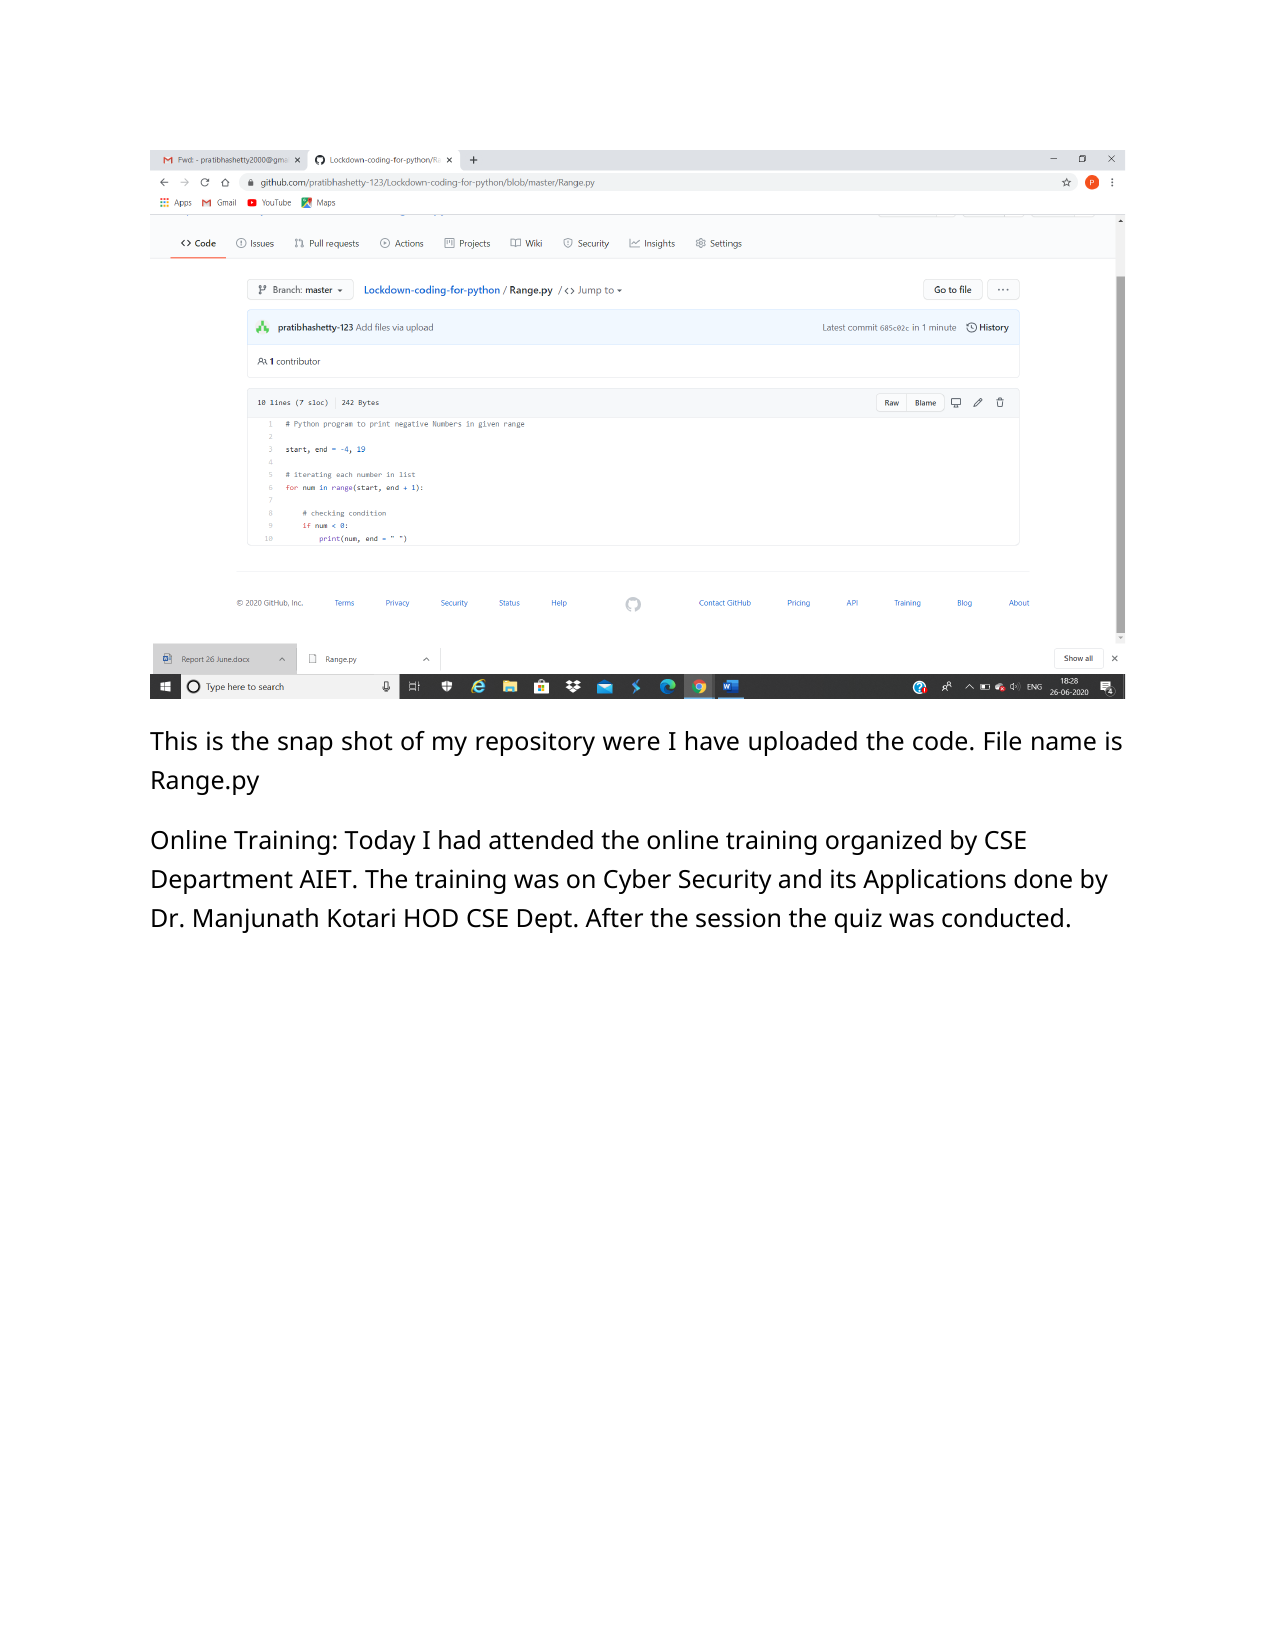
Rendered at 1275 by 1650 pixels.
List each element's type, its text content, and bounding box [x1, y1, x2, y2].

picture [150, 150, 1125, 699]
text Online Training: Today I had attended the online training organized by CSE Department AIET. The training was on Cyber Security and its Applications done by Dr. Manjunath Kotari HOD CSE Dept. After the session the quiz was conducted. [150, 823, 1125, 935]
text This is the snap shot of my repository were I have uploaded the code. File name is Range.py [150, 723, 1125, 797]
